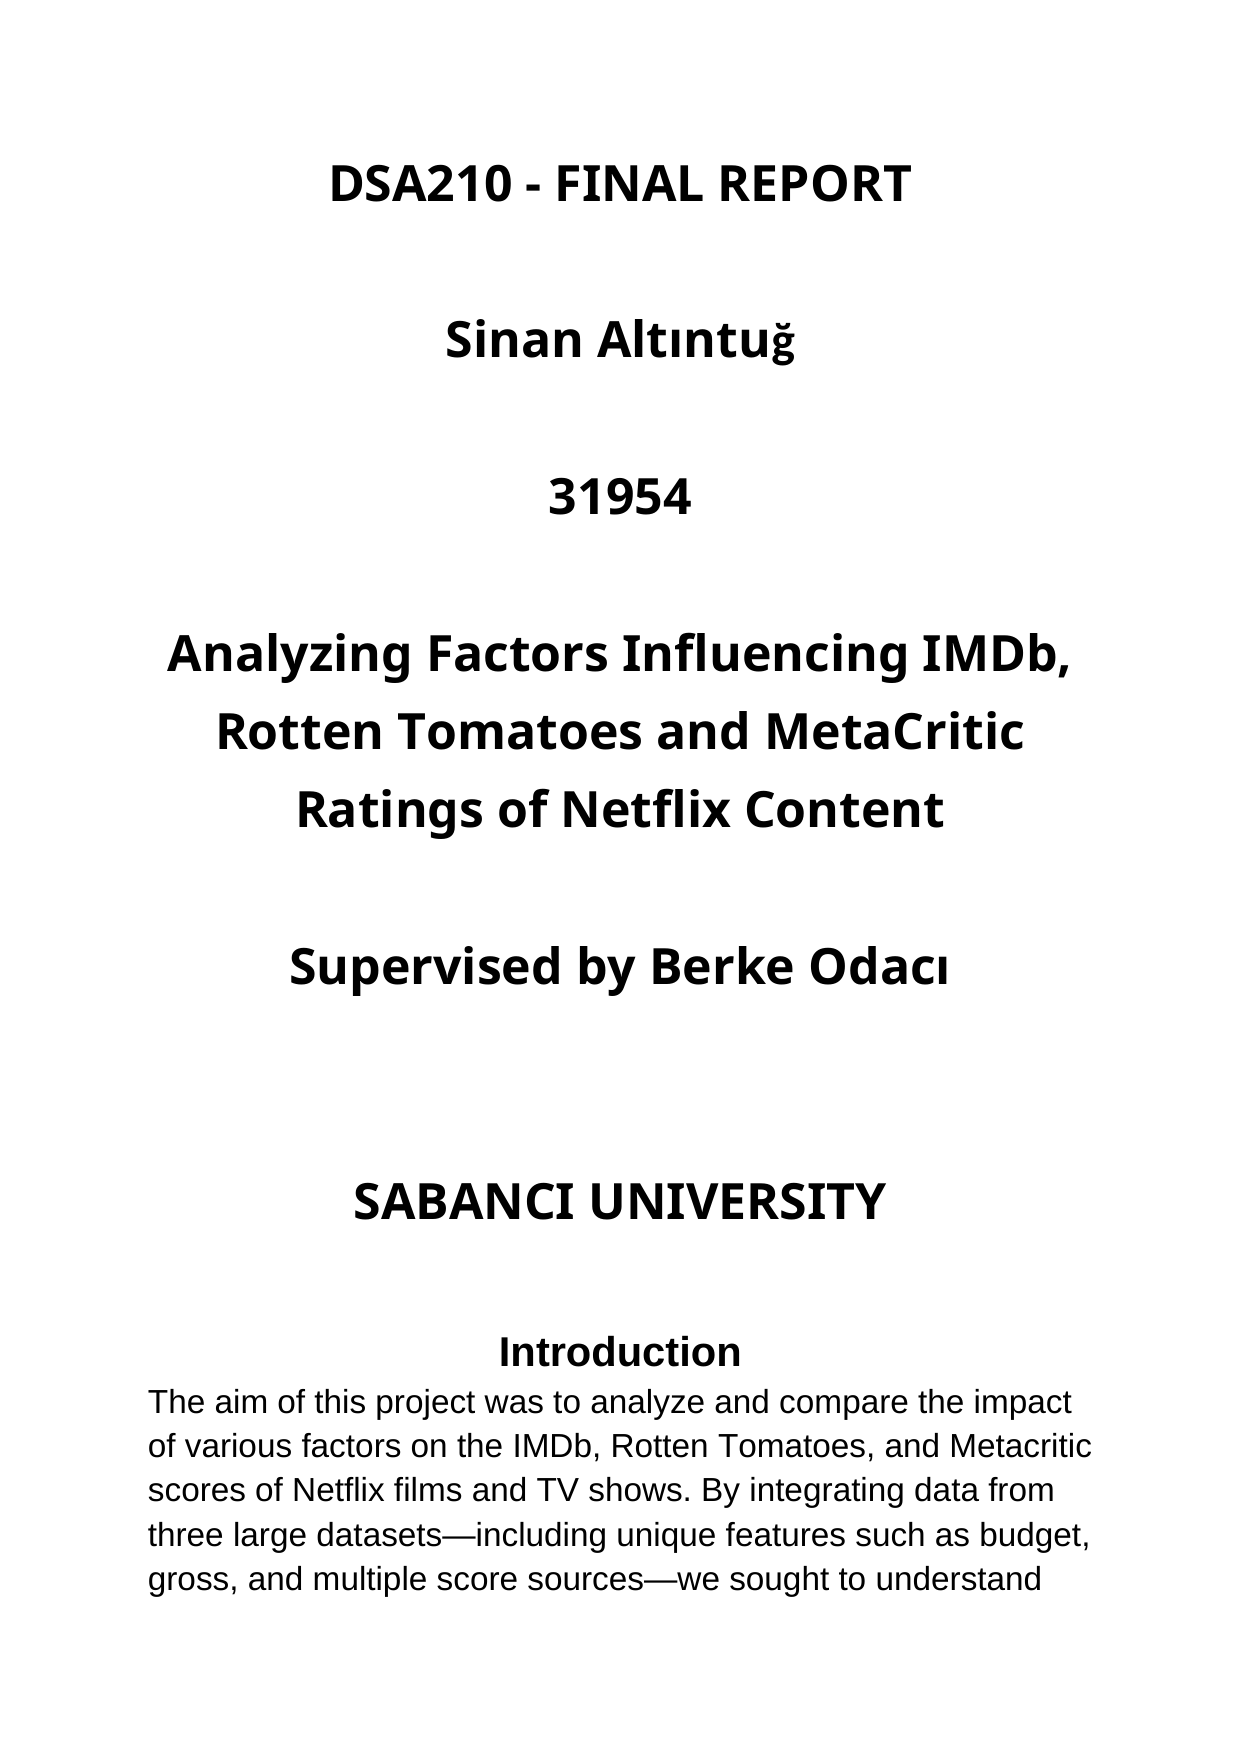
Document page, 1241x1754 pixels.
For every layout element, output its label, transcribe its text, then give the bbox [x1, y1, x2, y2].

text DSA210 - FINAL REPORT [148, 148, 1093, 216]
text Sinan Altıntuğ [148, 304, 1093, 372]
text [148, 1382, 1093, 1597]
text SABANCI UNIVERSITY [148, 1166, 1093, 1234]
text Analyzing Factors Influencing IMDb, Rotten Tomatoes and MetaCritic Ratings of Netflix Content [148, 618, 1093, 842]
text Supervised by Berke Odacı [148, 931, 1093, 999]
text Introduction [148, 1327, 1093, 1375]
text 31954 [148, 461, 1093, 529]
